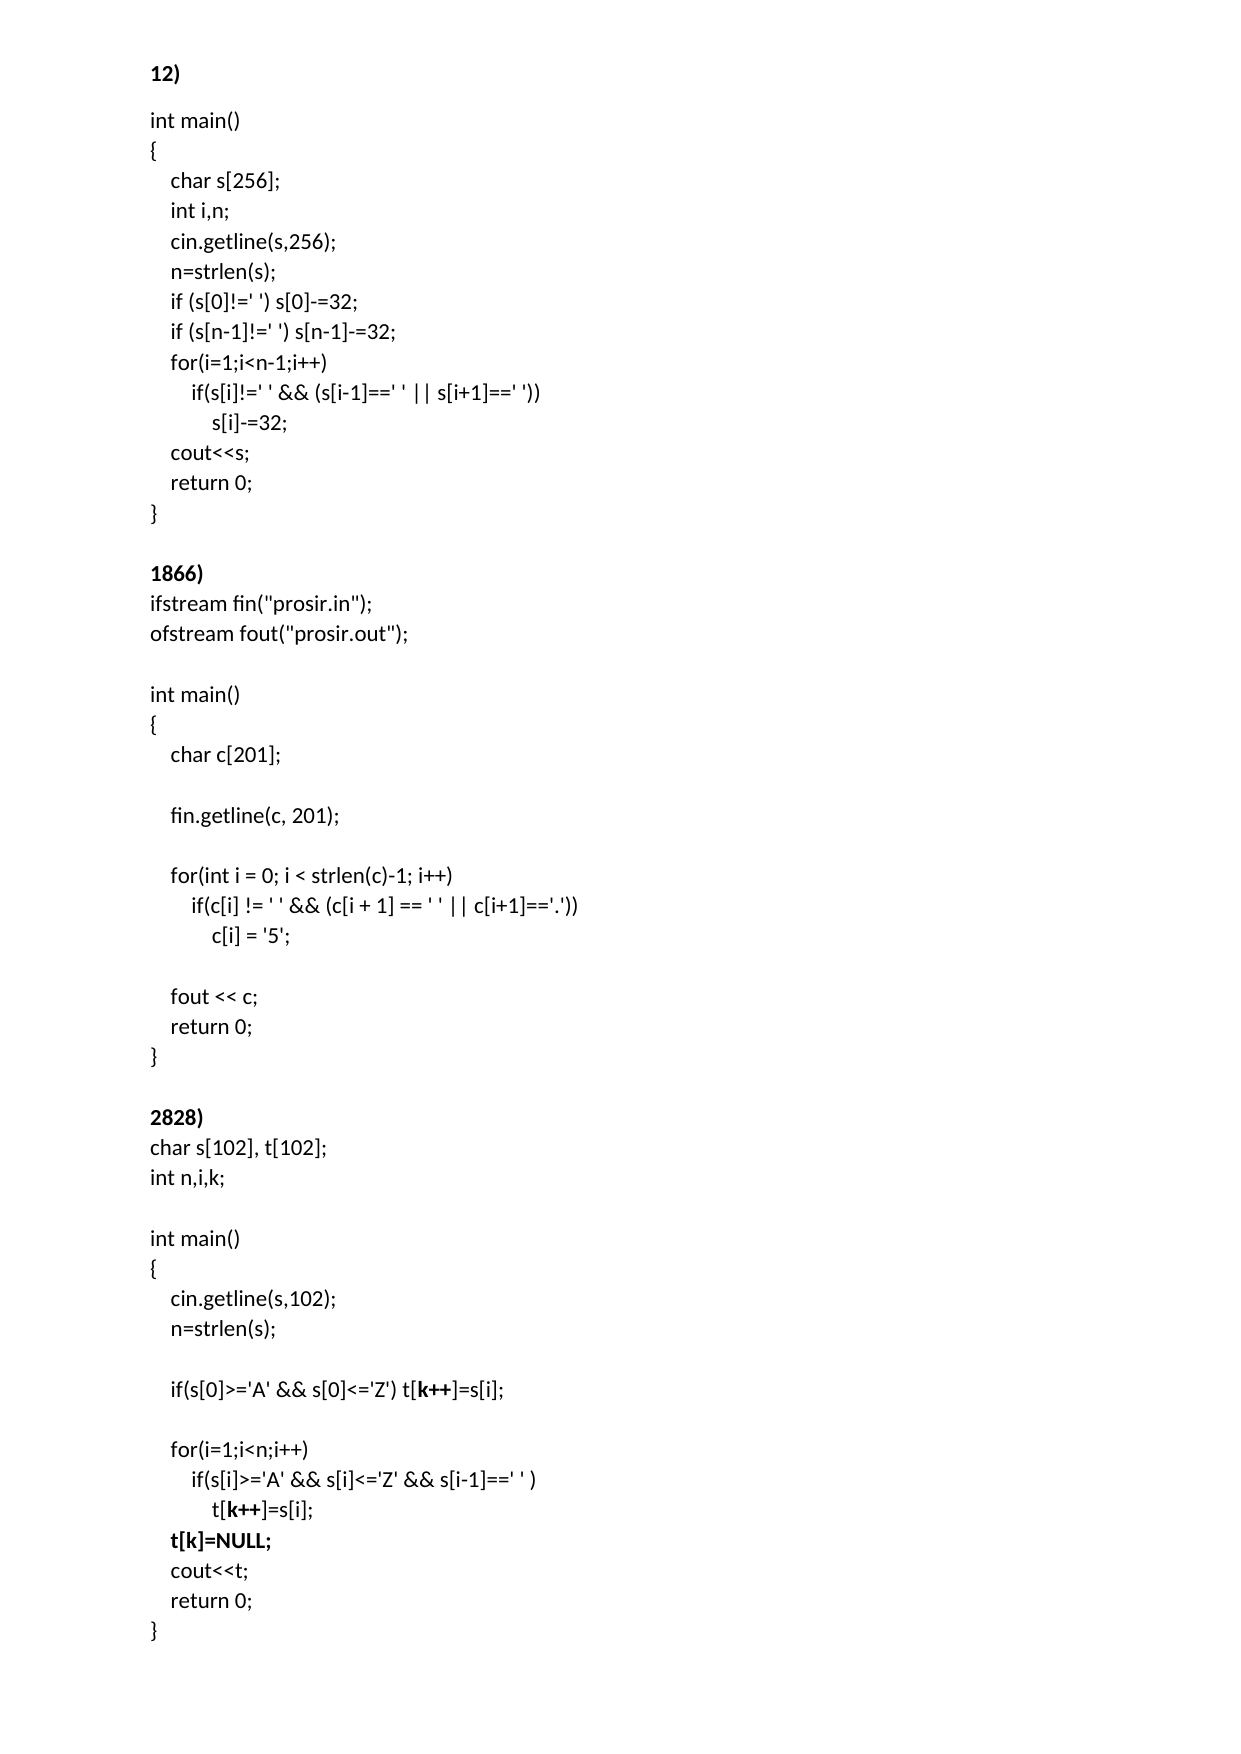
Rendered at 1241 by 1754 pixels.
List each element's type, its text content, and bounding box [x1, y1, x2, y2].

text cin.getline(s,102); [150, 1284, 1090, 1312]
text t[k++]=s[i]; [150, 1496, 1090, 1523]
text int main() [150, 680, 1090, 708]
text if(s[i]!=' ' && (s[i-1]==' ' || s[i+1]==' ')) [150, 378, 1090, 406]
text char s[256]; [150, 166, 1090, 194]
text 1866) [150, 559, 1090, 587]
text fin.getline(c, 201); [150, 801, 1090, 829]
text return 0; [150, 1012, 1090, 1040]
text 2828) [150, 1103, 1090, 1131]
text c[i] = '5'; [150, 922, 1090, 949]
text if (s[n-1]!=' ') s[n-1]-=32; [150, 317, 1090, 345]
text for(i=1;i<n;i++) [150, 1435, 1090, 1463]
text return 0; [150, 1586, 1090, 1614]
text n=strlen(s); [150, 257, 1090, 285]
text fout << c; [150, 982, 1090, 1010]
text if(s[0]>='A' && s[0]<='Z') t[k++]=s[i]; [150, 1375, 1090, 1403]
text ifstream fin("prosir.in"); [150, 589, 1090, 617]
text if (s[0]!=' ') s[0]-=32; [150, 287, 1090, 315]
text { [150, 1254, 1090, 1282]
text { [150, 710, 1090, 738]
text if(s[i]>='A' && s[i]<='Z' && s[i-1]==' ' ) [150, 1465, 1090, 1493]
text cout<<s; [150, 438, 1090, 466]
text cout<<t; [150, 1556, 1090, 1584]
text { [150, 136, 1090, 164]
text int main() [150, 106, 1090, 134]
text ofstream fout("prosir.out"); [150, 619, 1090, 647]
text } [150, 1042, 1090, 1070]
text char c[201]; [150, 740, 1090, 768]
text if(c[i] != ' ' && (c[i + 1] == ' ' || c[i+1]=='.')) [150, 891, 1090, 919]
text } [150, 1616, 1090, 1644]
text t[k]=NULL; [150, 1526, 1090, 1554]
text return 0; [150, 468, 1090, 496]
text for(int i = 0; i < strlen(c)-1; i++) [150, 861, 1090, 889]
text int n,i,k; [150, 1163, 1090, 1191]
text char s[102], t[102]; [150, 1133, 1090, 1161]
text int i,n; [150, 197, 1090, 224]
text n=strlen(s); [150, 1314, 1090, 1342]
text } [150, 499, 1090, 527]
text s[i]-=32; [150, 408, 1090, 436]
text int main() [150, 1224, 1090, 1252]
text cin.getline(s,256); [150, 227, 1090, 255]
text 12) [150, 59, 1090, 87]
text for(i=1;i<n-1;i++) [150, 348, 1090, 376]
